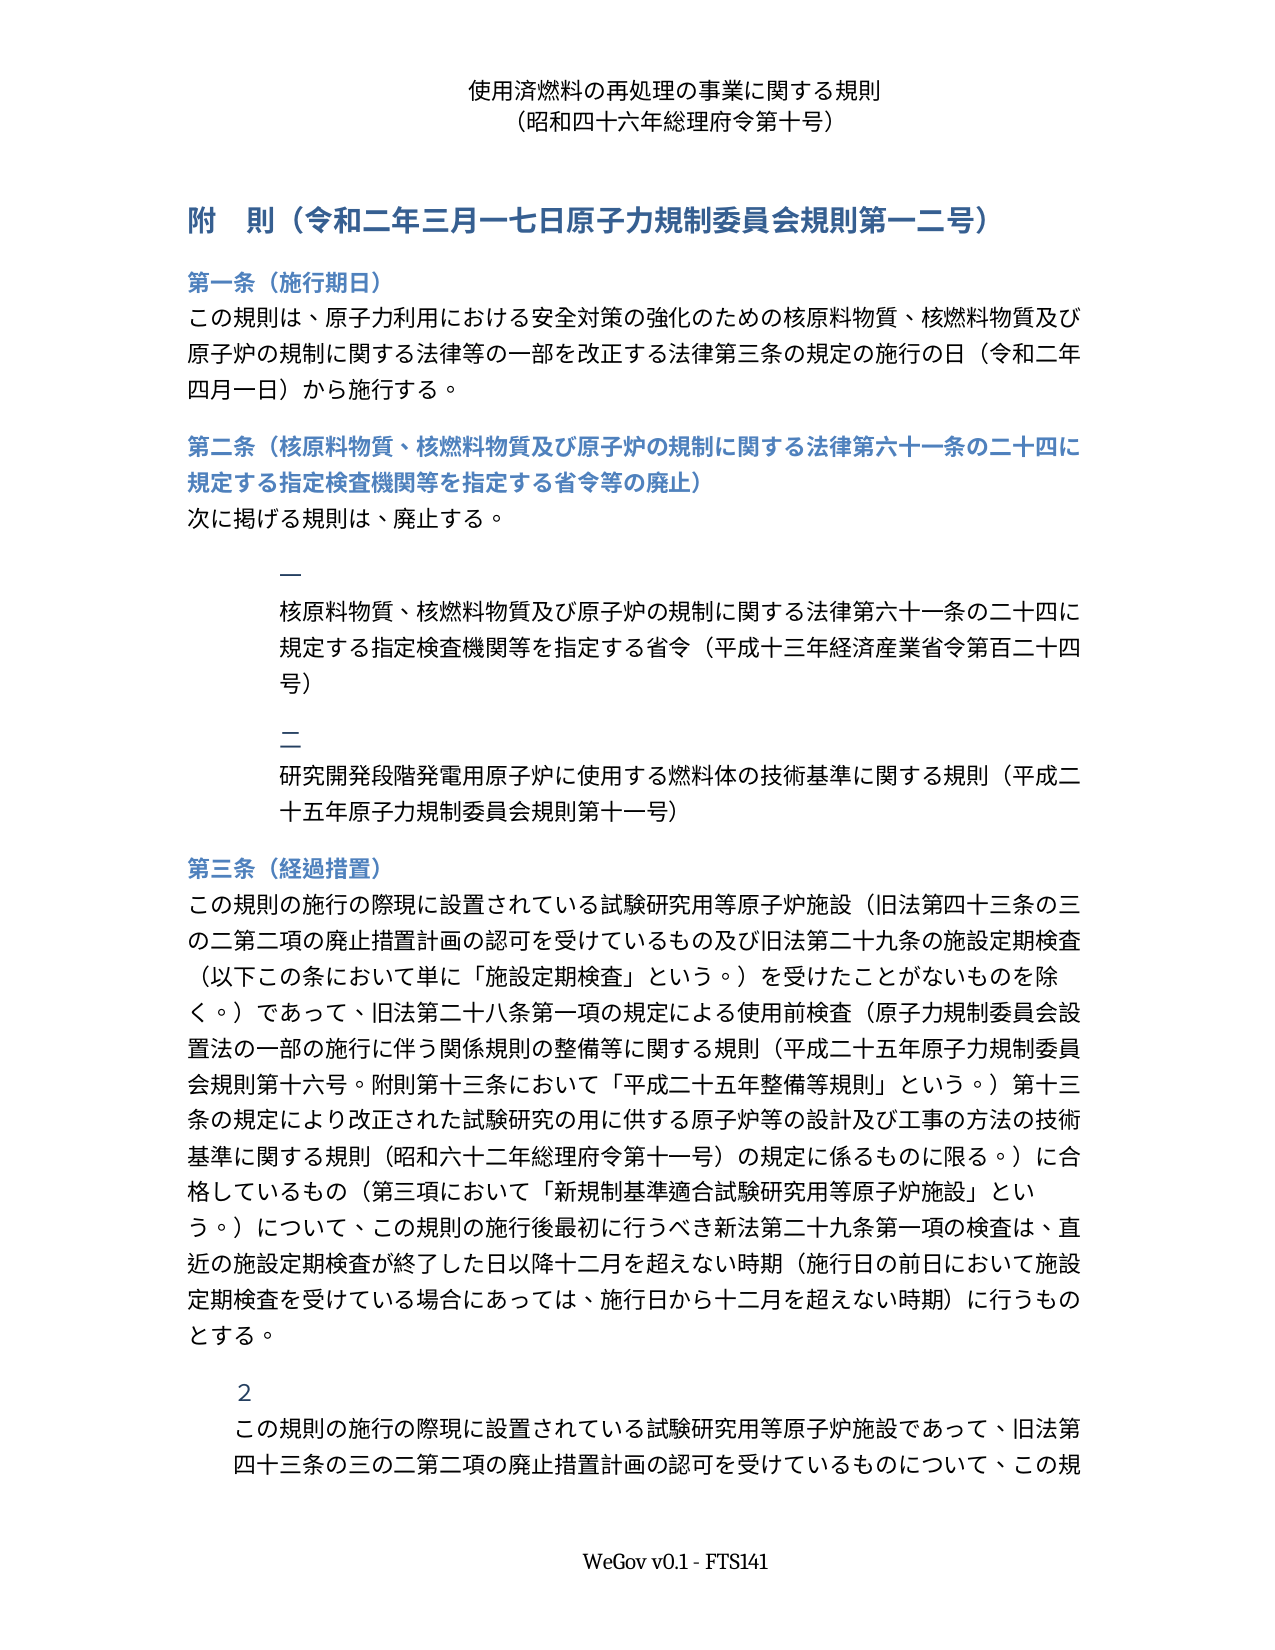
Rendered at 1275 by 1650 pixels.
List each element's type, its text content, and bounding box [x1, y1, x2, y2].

subtitle 二 [279, 724, 1087, 756]
subtitle 第三条（経過措置） [187, 853, 1087, 884]
text 次に掲げる規則は、廃止する。 [187, 503, 1087, 534]
subtitle 第二条（核原料物質、核燃料物質及び原子炉の規制に関する法律第六十一条の二十四に規定する指定検査機関等を指定する省令等の廃止） [187, 431, 1087, 498]
text 核原料物質、核燃料物質及び原子炉の規制に関する法律第六十一条の二十四に規定する指定検査機関等を指定する省令（平成十三年経済産業省令第百二十四号） [279, 596, 1087, 699]
subtitle 附 則（令和二年三月一七日原子力規制委員会規則第一二号） [187, 200, 1087, 240]
subtitle 一 [279, 560, 1087, 591]
text この規則は、原子力利用における安全対策の強化のための核原料物質、核燃料物質及び原子炉の規制に関する法律等の一部を改正する法律第三条の規定の施行の日（令和二年四月一日）から施行する。 [187, 302, 1087, 406]
subtitle 第一条（施行期日） [187, 266, 1087, 298]
text この規則の施行の際現に設置されている試験研究用等原子炉施設であって、旧法第四十三条の三の二第二項の廃止措置計画の認可を受けているものについて、この規則の施行後最初に行うべき新法第二十九条第一項の検査は、施行日から十二月を超えない時期に行うものとする。 [233, 1413, 1087, 1480]
text この規則の施行の際現に設置されている試験研究用等原子炉施設（旧法第四十三条の三の二第二項の廃止措置計画の認可を受けているもの及び旧法第二十九条の施設定期検査（以下この条において単に「施設定期検査」という。）を受けたことがないものを除く。）であって、旧法第二十八条第一項の規定による使用前検査（原子力規制委員会設置法の一部の施行に伴う関係規則の整備等に関する規則（平成二十五年原子力規制委員会規則第十六号。附則第十三条において「平成二十五年整備等規則」という。）第十三条の規定により改正された試験研究の用に供する原子炉等の設計及び工事の方法の技術基準に関する規則（昭和六十二年総理府令第十一号）の規定に係るものに限る。）に合格しているもの（第三項において「新規制基準適合試験研究用等原子炉施設」という。）について、この規則の施行後最初に行うべき新法第二十九条第一項の検査は、直近の施設定期検査が終了した日以降十二月を超えない時期（施行日の前日において施設定期検査を受けている場合にあっては、施行日から十二月を超えない時期）に行うものとする。 [187, 889, 1087, 1351]
text 研究開発段階発電用原子炉に使用する燃料体の技術基準に関する規則（平成二十五年原子力規制委員会規則第十一号） [279, 760, 1087, 827]
subtitle ２ [233, 1377, 1087, 1408]
